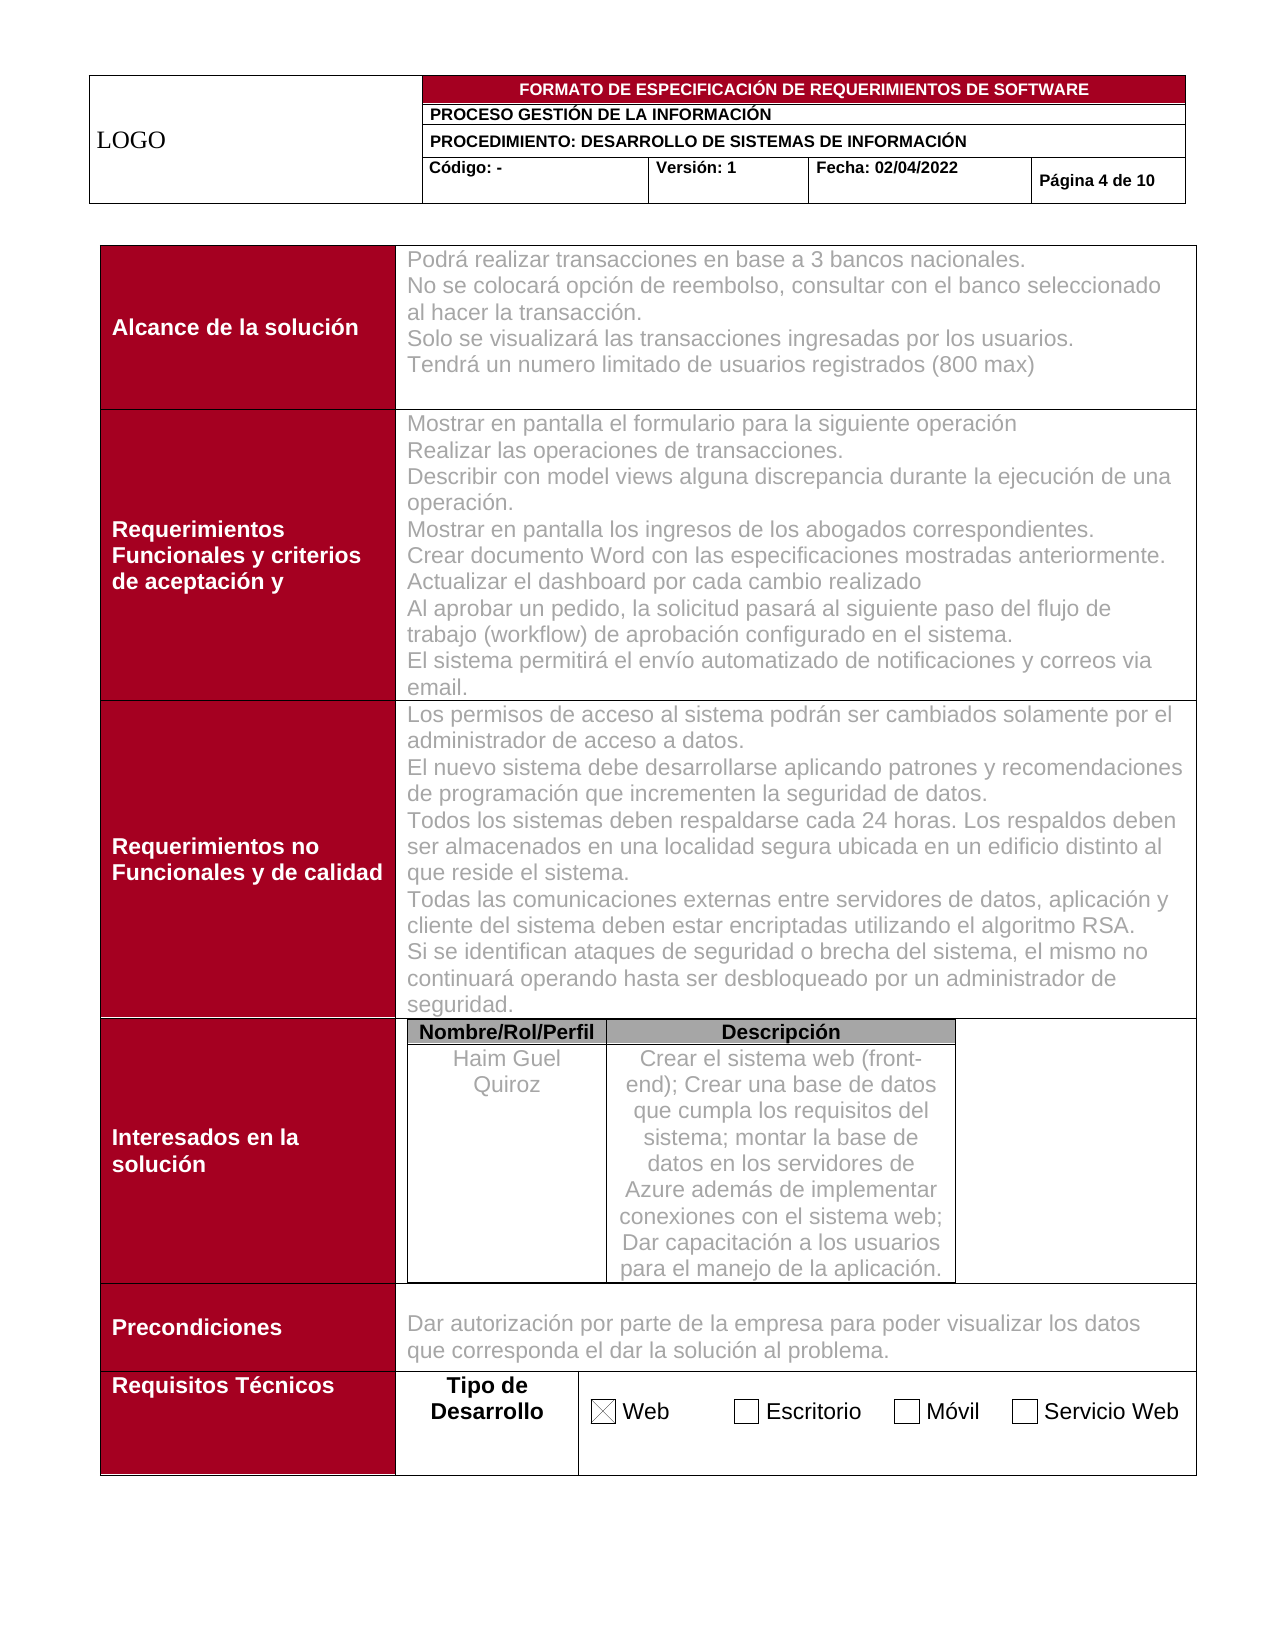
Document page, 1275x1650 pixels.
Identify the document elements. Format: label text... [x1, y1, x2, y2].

table_cell Dar autorización por parte de la empresa para poder visualizar los datos que corresponda el dar la solución al problema. [396, 1284, 1196, 1371]
table_cell Requisitos Técnicos [101, 1372, 395, 1474]
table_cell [579, 1372, 1196, 1474]
table_cell [408, 1045, 606, 1282]
table_cell Podrá realizar transacciones en base a 3 bancos nacionales. No se colocará opción de reembolso, consultar con el banco seleccionado al hacer la transacción. Solo se visualizará las transacciones ingresadas por los usuarios. Tendrá un numero limitado de usuarios registrados (800 max) [396, 246, 1196, 409]
table_cell [607, 1045, 955, 1282]
table_cell Precondiciones [101, 1284, 395, 1371]
table_cell [956, 1019, 1196, 1283]
table_cell Alcance de la solución [101, 246, 395, 409]
table_cell Mostrar en pantalla el formulario para la siguiente operación Realizar las operaciones de transacciones. Describir con model views alguna discrepancia durante la ejecución de una operación. Mostrar en pantalla los ingresos de los abogados correspondientes. Crear documento Word con las especificaciones mostradas anteriormente. Actualizar el dashboard por cada cambio realizado Al aprobar un pedido, la solicitud pasará al siguiente paso del flujo de trabajo (workflow) de aprobación configurado en el sistema. El sistema permitirá el envío automatizado de notificaciones y correos via email. [396, 410, 1196, 700]
table_cell Requerimientos no Funcionales y de calidad [101, 701, 395, 1017]
table_cell Los permisos de acceso al sistema podrán ser cambiados solamente por el administrador de acceso a datos. El nuevo sistema debe desarrollarse aplicando patrones y recomendaciones de programación que incrementen la seguridad de datos. Todos los sistemas deben respaldarse cada 24 horas. Los respaldos deben ser almacenados en una localidad segura ubicada en un edificio distinto al que reside el sistema. Todas las comunicaciones externas entre servidores de datos, aplicación y cliente del sistema deben estar encriptadas utilizando el algoritmo RSA. Si se identifican ataques de seguridad o brecha del sistema, el mismo no continuará operando hasta ser desbloqueado por un administrador de seguridad. [396, 701, 1196, 1017]
table_cell Interesados en la solución [101, 1019, 395, 1283]
table_cell Requerimientos Funcionales y criterios de aceptación y [101, 410, 395, 700]
table_cell [396, 1019, 407, 1283]
table_cell Tipo de Desarrollo [396, 1372, 578, 1474]
